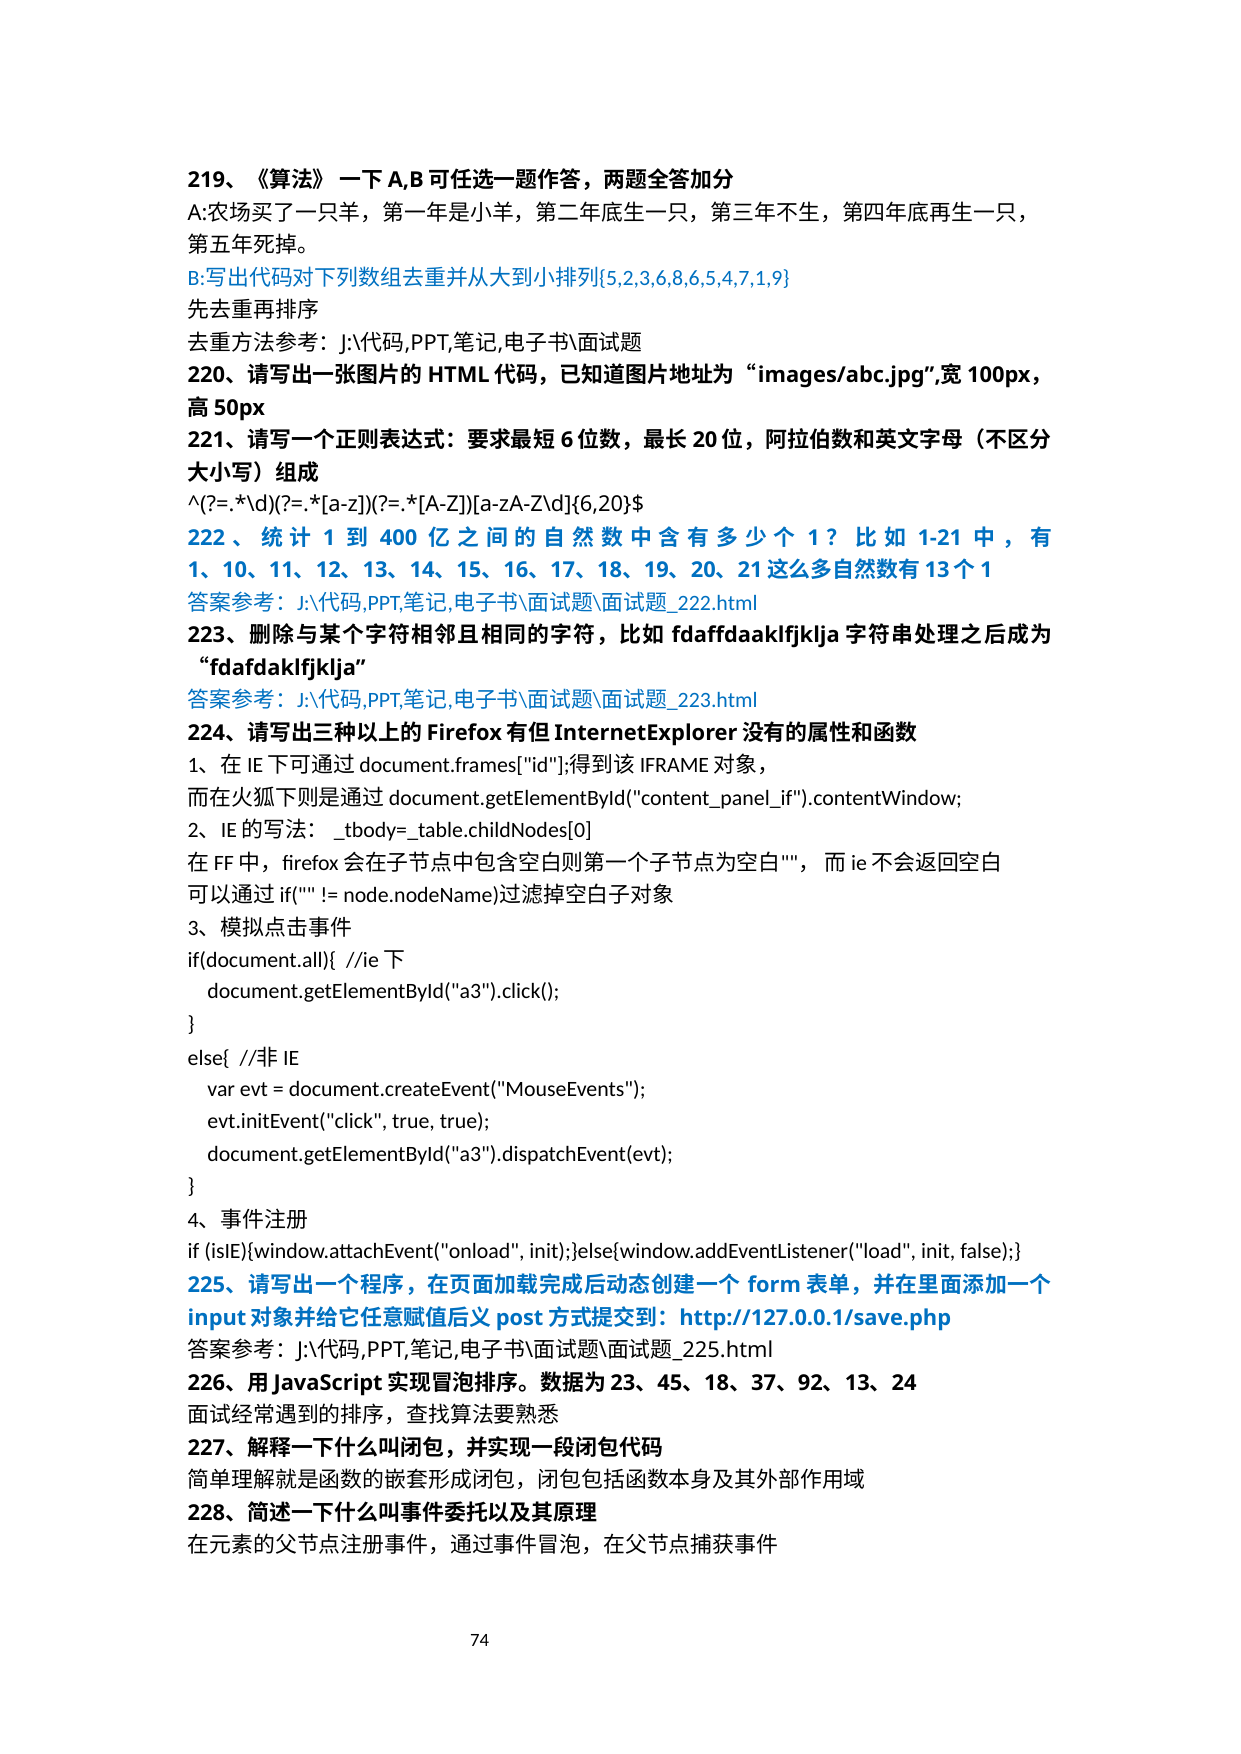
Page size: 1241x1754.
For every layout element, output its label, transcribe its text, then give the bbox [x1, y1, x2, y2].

text 而在火狐下则是通过document.getElementById("content_panel_if").contentWindow; [187, 779, 1053, 812]
text 面试经常遇到的排序，查找算法要熟悉 [187, 1397, 1053, 1429]
text A:农场买了一只羊，第一年是小羊，第二年底生一只，第三年不生，第四年底再生一只，第五年死掉。 [187, 194, 1053, 259]
subtitle 228、简述一下什么叫事件委托以及其原理 [187, 1494, 1053, 1527]
text 在FF中，firefox会在子节点中包含空白则第一个子节点为空白""， 而ie不会返回空白 [187, 844, 1053, 877]
subtitle 226、用JavaScript实现冒泡排序。数据为23、45、18、37、92、13、24 [187, 1364, 1053, 1397]
text 答案参考：J:\代码,PPT,笔记,电子书\面试题\面试题_222.html [187, 584, 1053, 617]
text 在元素的父节点注册事件，通过事件冒泡，在父节点捕获事件 [187, 1527, 1053, 1559]
text } [187, 1169, 1053, 1202]
subtitle 227、解释一下什么叫闭包，并实现一段闭包代码 [187, 1429, 1053, 1462]
text else{ //非IE [187, 1039, 1053, 1072]
text document.getElementById("a3").click(); [187, 974, 1053, 1007]
text 4、事件注册 [187, 1202, 1053, 1234]
text ^(?=.*\d)(?=.*[a-z])(?=.*[A-Z])[a-zA-Z\d]{6,20}$ [187, 487, 1053, 519]
text } [187, 1007, 1053, 1039]
subtitle 219、《算法》 一下A,B可任选一题作答，两题全答加分 [187, 162, 1053, 194]
subtitle 223、删除与某个字符相邻且相同的字符，比如fdaffdaaklfjklja字符串处理之后成为“fdafdaklfjklja” [187, 617, 1053, 682]
text var evt = document.createEvent("MouseEvents"); [187, 1072, 1053, 1104]
text if(document.all){ //ie下 [187, 942, 1053, 974]
text 先去重再排序 [187, 292, 1053, 324]
text 可以通过if("" != node.nodeName)过滤掉空白子对象 [187, 877, 1053, 909]
text 答案参考：J:\代码,PPT,笔记,电子书\面试题\面试题_223.html [187, 682, 1053, 714]
subtitle 221、请写一个正则表达式：要求最短6位数，最长20位，阿拉伯数和英文字母（不区分大小写）组成 [187, 422, 1053, 487]
subtitle 225、请写出一个程序，在页面加载完成后动态创建一个form表单，并在里面添加一个input对象并给它任意赋值后义post方式提交到：http://127.0.0.1/save.php [187, 1267, 1053, 1332]
subtitle 224、请写出三种以上的Firefox有但InternetExplorer没有的属性和函数 [187, 714, 1053, 747]
text 简单理解就是函数的嵌套形成闭包，闭包包括函数本身及其外部作用域 [187, 1462, 1053, 1494]
text 去重方法参考：J:\代码,PPT,笔记,电子书\面试题 [187, 324, 1053, 357]
text 3、模拟点击事件 [187, 909, 1053, 942]
text 答案参考：J:\代码,PPT,笔记,电子书\面试题\面试题_225.html [187, 1332, 1053, 1364]
text document.getElementById("a3").dispatchEvent(evt); [187, 1137, 1053, 1169]
text 1、在IE下可通过document.frames["id"];得到该IFRAME对象， [187, 747, 1053, 779]
text if (isIE){window.attachEvent("onload", init);}else{window.addEventListener("load", init, false);} [187, 1234, 1053, 1267]
text B:写出代码对下列数组去重并从大到小排列{5,2,3,6,8,6,5,4,7,1,9} [187, 259, 1053, 292]
subtitle 222、统计1到400亿之间的自然数中含有多少个1？比如1-21中，有1、10、11、12、13、14、15、16、17、18、19、20、21这么多自然数有13个1 [187, 519, 1053, 584]
text evt.initEvent("click", true, true); [187, 1104, 1053, 1137]
text 2、IE的写法： _tbody=_table.childNodes[0] [187, 812, 1053, 844]
subtitle 220、请写出一张图片的HTML代码，已知道图片地址为“images/abc.jpg”,宽100px，高50px [187, 357, 1053, 422]
